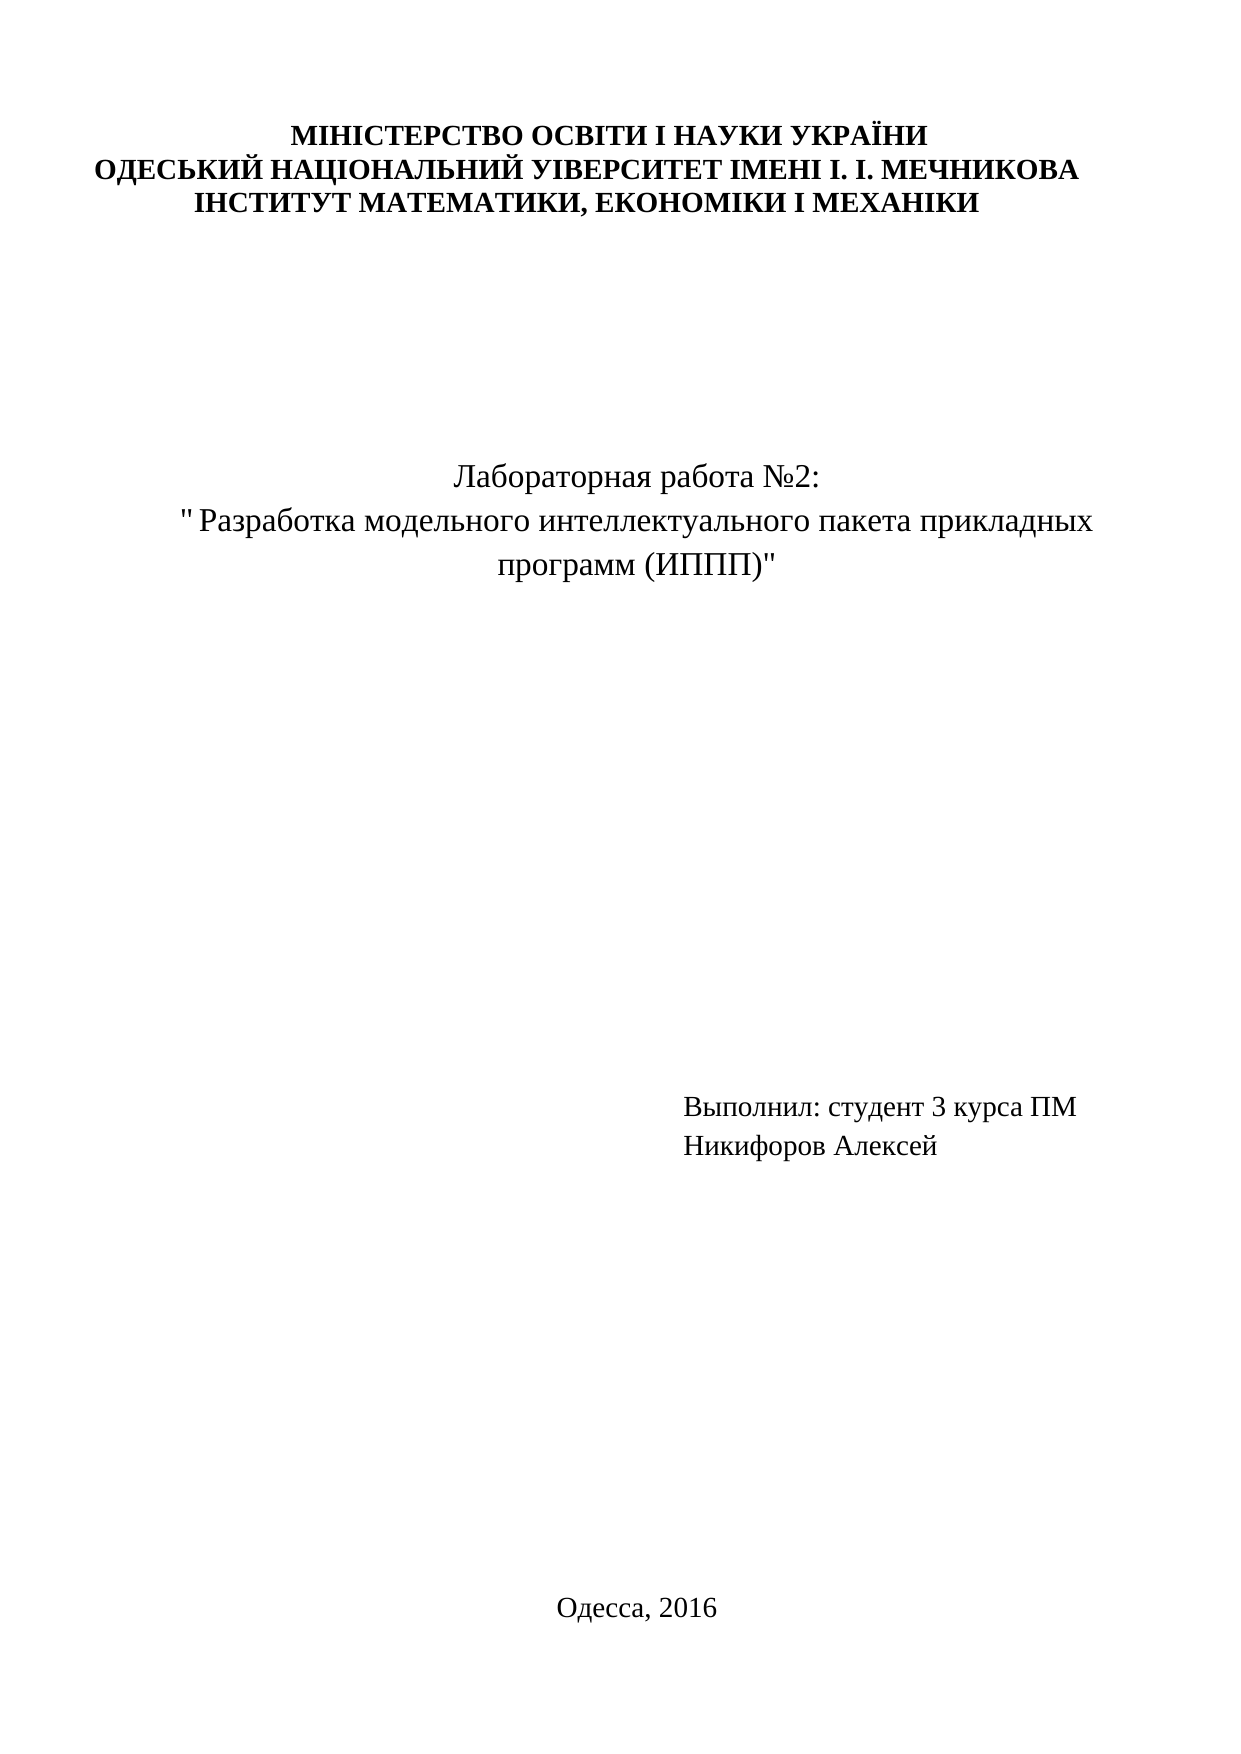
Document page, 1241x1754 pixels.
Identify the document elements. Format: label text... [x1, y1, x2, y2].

text ОДЕСЬКИЙ НАЦІОНАЛЬНИЙ УІВЕРСИТЕТ ІМЕНІ І. І. МЕЧНИКОВА ІНСТИТУТ МАТЕМАТИКИ, ЕКОНОМІКИ І МЕХАНІКИ [63, 152, 1111, 219]
text " Разработка модельного интеллектуального пакета прикладных программ (ИППП)" [122, 500, 1152, 582]
text Никифоров Алексей [122, 1128, 1152, 1161]
text Лабораторная работа №2: [122, 456, 1152, 494]
text МІНІСТЕРСТВО ОСВІТИ І НАУКИ УКРАЇНИ [63, 118, 1156, 152]
text Выполнил: студент 3 курса ПМ [122, 1089, 1152, 1123]
text Одесса, 2016 [122, 1590, 1152, 1624]
